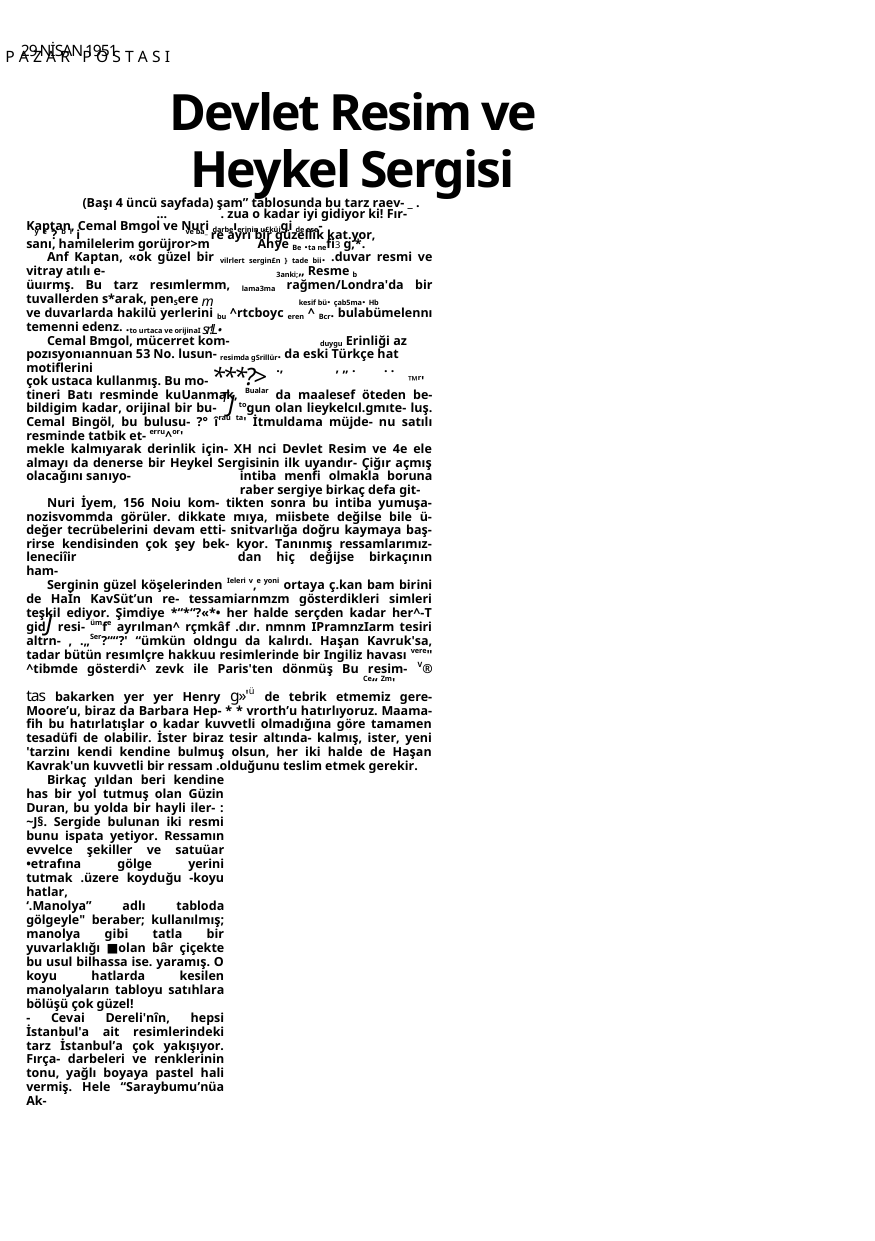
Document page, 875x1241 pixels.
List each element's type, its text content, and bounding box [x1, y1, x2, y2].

text tineri Batı resminde kuUanmak, Bualar da maalesef öteden be- bildigim kadar, orijinal bir bu- TJ togun olan lieykelcıl.gmıte- luş. Cemal Bingöl, bu bulusu- ?° îraü ta' İtmuldama müjde- nu satılı resminde tatbik et- erru^or' [26, 388, 432, 443]
text ‘.Manolya” adlı tabloda gölgeyle" beraber; kullanılmış; manolya gibi tatla bir yuvarlaklığı ■olan bâr çiçekte bu usul bilhassa ise. yaramış. O koyu hatlarda kesilen manolyaların tabloyu satıhlara bölüşü çok güzel! [26, 899, 224, 1011]
text ve duvarlarda hakilü yerlerini bu ^rtcboyc eren ^ Bcr. bulabümelennı temenni edenz. .to urtaca ve orijinaI sr!L. [26, 306, 432, 334]
text Cemal Bmgol, mücerret kom- duygu Erinliği az [26, 334, 649, 348]
text tas bakarken yer yer Henry g»'ü de tebrik etmemiz gere- Moore’u, biraz da Barbara Hep- * * vrorth’u hatırlıyoruz. Maama- fih bu hatırlatışlar o kadar kuvvetli olmadığına göre tamamen tesadüfi de olabilir. İster biraz tesir altında- kalmış, ister, yeni 'tarzinı kendi kendine bulmuş olsun, her iki halde de Haşan Kavrak'un kuvvetli bir ressam .olduğunu teslim etmek gerekir. [26, 690, 432, 773]
text Devlet Resim ve Heykel Sergisi [57, 85, 649, 198]
text mekle kalmıyarak derinlik için- XH nci Devlet Resim ve 4e ele almayı da denerse bir Heykel Sergisinin ilk uyandır- Çiğır açmış olacağını sanıyo- intiba menfi olmakla boruna raber sergiye birkaç defa git- [26, 443, 432, 497]
text Birkaç yıldan beri kendine has bir yol tutmuş olan Güzin Duran, bu yolda bir hayli iler- : ~J§. Sergide bulunan iki resmi bunu ispata yetiyor. Ressamın evvelce şekiller ve satuüar •etrafına gölge yerini tutmak .üzere koyduğu -koyu hatlar, [26, 773, 224, 899]
text çok ustaca kullanmış. Bu mo- ***?> ™r' [26, 375, 649, 388]
text pozısyonıannuan 53 No. lusun- resimda gSrillür. da eski Türkçe hat motiflerini ., , „ . . . [26, 348, 405, 375]
text Serginin güzel köşelerinden Ieleri v,e yoni ortaya ç.kan bam birini de Haİn KavSüt’un re- tessamiarnmzm gösterdikleri simleri teşkil ediyor. Şimdiye *“*“?«*• her halde serçden kadar her^-T gidJ resi- ümfe ayrılman^ rçmkâf .dır. nmnm IPramnzIarm tesiri altrn- , .„Ser?““?' “ümkün oldngu da kalırdı. Haşan Kavruk'sa, tadar bütün resımlçre hakkuu resimlerinde bir Ingiliz havası vere" ^tibmde gösterdi^ zevk ile Paris'ten dönmüş Bu resim- V® Ce“ Zm' [26, 578, 432, 690]
text Nuri İyem, 156 Noiu kom- tikten sonra bu intiba yumuşa- nozisvommda görüler. dikkate mıya, miisbete değilse bile ü- değer tecrübelerini devam etti- snitvarlığa doğru kaymaya baş- rirse kendisinden çok şey bek- kyor. Tanınmış ressamlarımız- leneciîir dan hiç değijse birkaçının ham- [26, 497, 432, 578]
text Anf Kaptan, «ok güzel bir vilrlert sergin£n } tade bii. .duvar resmi ve vitray atılı e- 3anki;„ Resme b [26, 251, 432, 278]
text üuırmş. Bu tarz resımlermm, lama3ma rağmen/Londra'da bir tuvallerden s*arak, penSere m kesif bü. çab5ma. Hb [26, 278, 432, 306]
text (Başı 4 üncü sayfada) şam” tablosunda bu tarz raev- _ . ... . zua o kadar iyi gidiyor ki! Fır- [26, 198, 432, 221]
text PAZAR POSTASI [5, 50, 170, 66]
text - Cevai Dereli'nîn, hepsi İstanbul'a ait resimlerindeki tarz İstanbul’a çok yakışıyor. Fırça- darbeleri ve renklerinin tonu, yağlı boyaya pastel hali vermiş. Hele “Saraybumu’nüa Ak- [26, 1011, 224, 1108]
